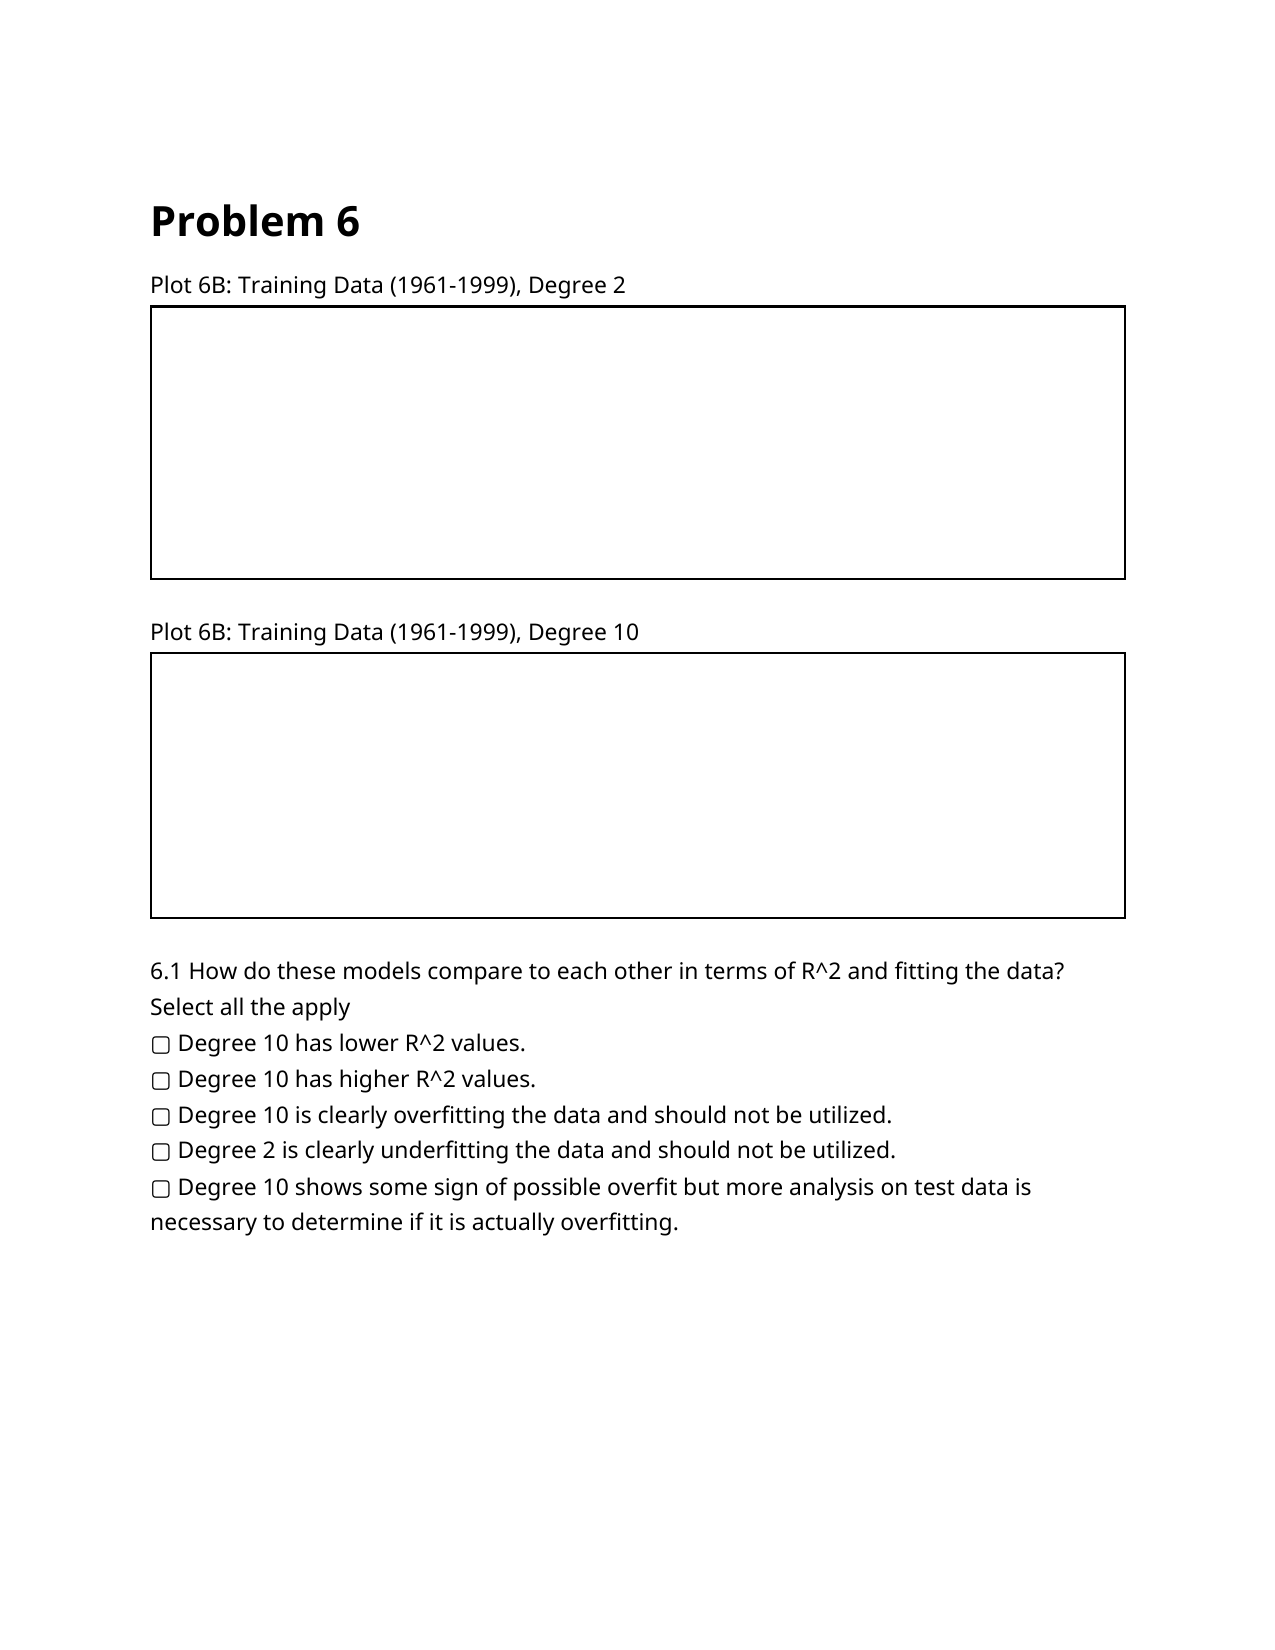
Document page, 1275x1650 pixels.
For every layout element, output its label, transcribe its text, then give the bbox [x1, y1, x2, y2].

text Plot 6B: Training Data (1961-1999), Degree 2 [150, 269, 1125, 301]
text 6.1 How do these models compare to each other in terms of R^2 and fitting the data? Select all the apply [150, 955, 1125, 1022]
subtitle Problem 6 [150, 192, 1125, 248]
text ▢ Degree 2 is clearly underfitting the data and should not be utilized. [150, 1134, 1125, 1166]
table_header [152, 308, 1124, 578]
text ▢ Degree 10 shows some sign of possible overfit but more analysis on test data is necessary to determine if it is actually overfitting. [150, 1170, 1125, 1238]
text Plot 6B: Training Data (1961-1999), Degree 10 [150, 616, 1125, 647]
text ▢ Degree 10 has higher R^2 values. [150, 1063, 1125, 1094]
text ▢ Degree 10 has lower R^2 values. [150, 1027, 1125, 1058]
text ▢ Degree 10 is clearly overfitting the data and should not be utilized. [150, 1098, 1125, 1130]
table_header [152, 654, 1124, 917]
